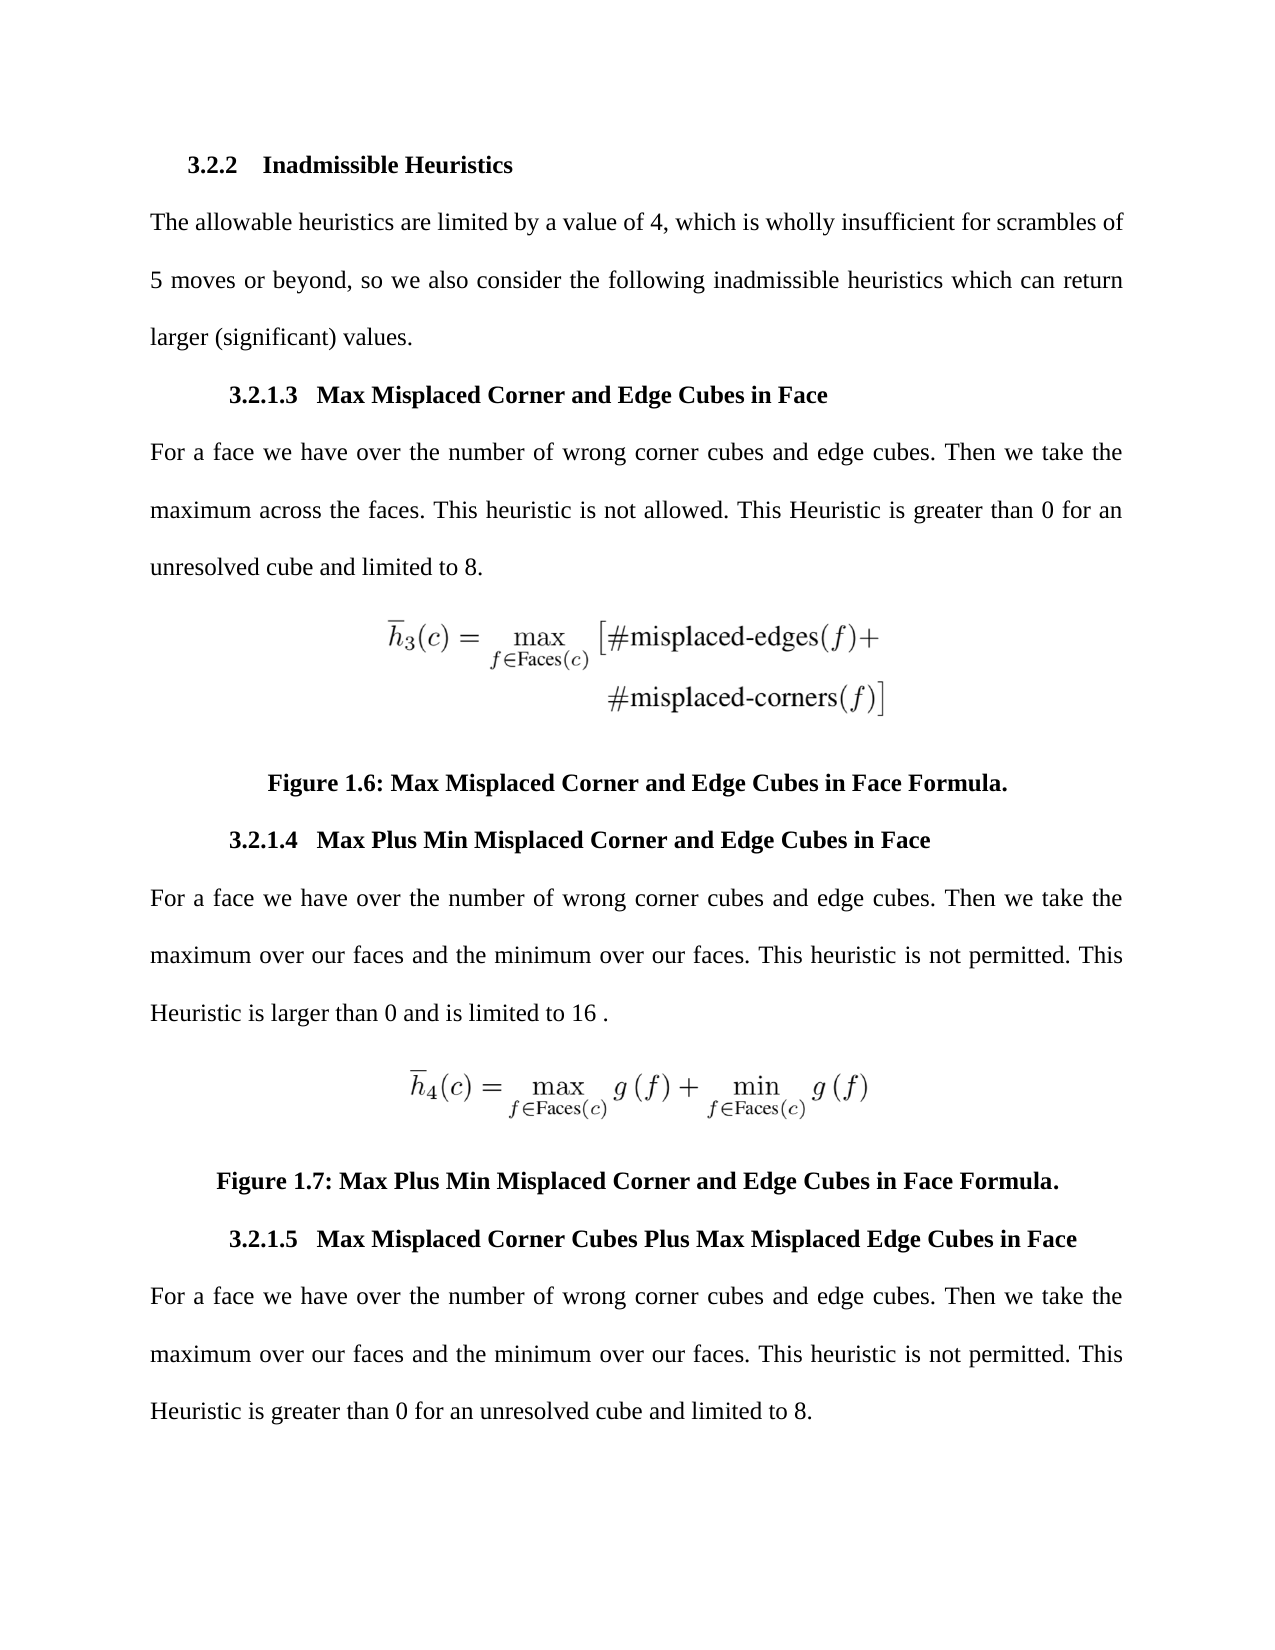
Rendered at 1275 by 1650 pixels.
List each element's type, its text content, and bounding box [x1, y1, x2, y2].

subtitle Max Misplaced Corner Cubes Plus Max Misplaced Edge Cubes in Face [298, 1224, 1125, 1253]
text For a face we have over the number of wrong corner cubes and edge cubes. Then we take the maximum over our faces and the minimum over our faces. This heuristic is not permitted. This Heuristic is larger than 0 and is limited to 16 . [150, 883, 1125, 1027]
subtitle Max Plus Min Misplaced Corner and Edge Cubes in Face [298, 825, 1125, 854]
picture [374, 610, 901, 738]
text Figure 1.6: Max Misplaced Corner and Edge Cubes in Face Formula. [150, 768, 1125, 797]
text The allowable heuristics are limited by a value of 4, which is wholly insufficient for scrambles of 5 moves or beyond, so we also consider the following inadmissible heuristics which can return larger (significant) values. [150, 207, 1125, 351]
text For a face we have over the number of wrong corner cubes and edge cubes. Then we take the maximum across the faces. This heuristic is not allowed. This Heuristic is greater than 0 for an unresolved cube and limited to 8. [150, 437, 1125, 581]
text For a face we have over the number of wrong corner cubes and edge cubes. Then we take the maximum over our faces and the minimum over our faces. This heuristic is not permitted. This Heuristic is greater than 0 for an unresolved cube and limited to 8. [150, 1281, 1125, 1425]
text Figure 1.7: Max Plus Min Misplaced Corner and Edge Cubes in Face Formula. [150, 1166, 1125, 1195]
picture [395, 1055, 880, 1136]
subtitle Inadmissible Heuristics [187, 150, 1125, 179]
subtitle Max Misplaced Corner and Edge Cubes in Face [298, 380, 1125, 409]
